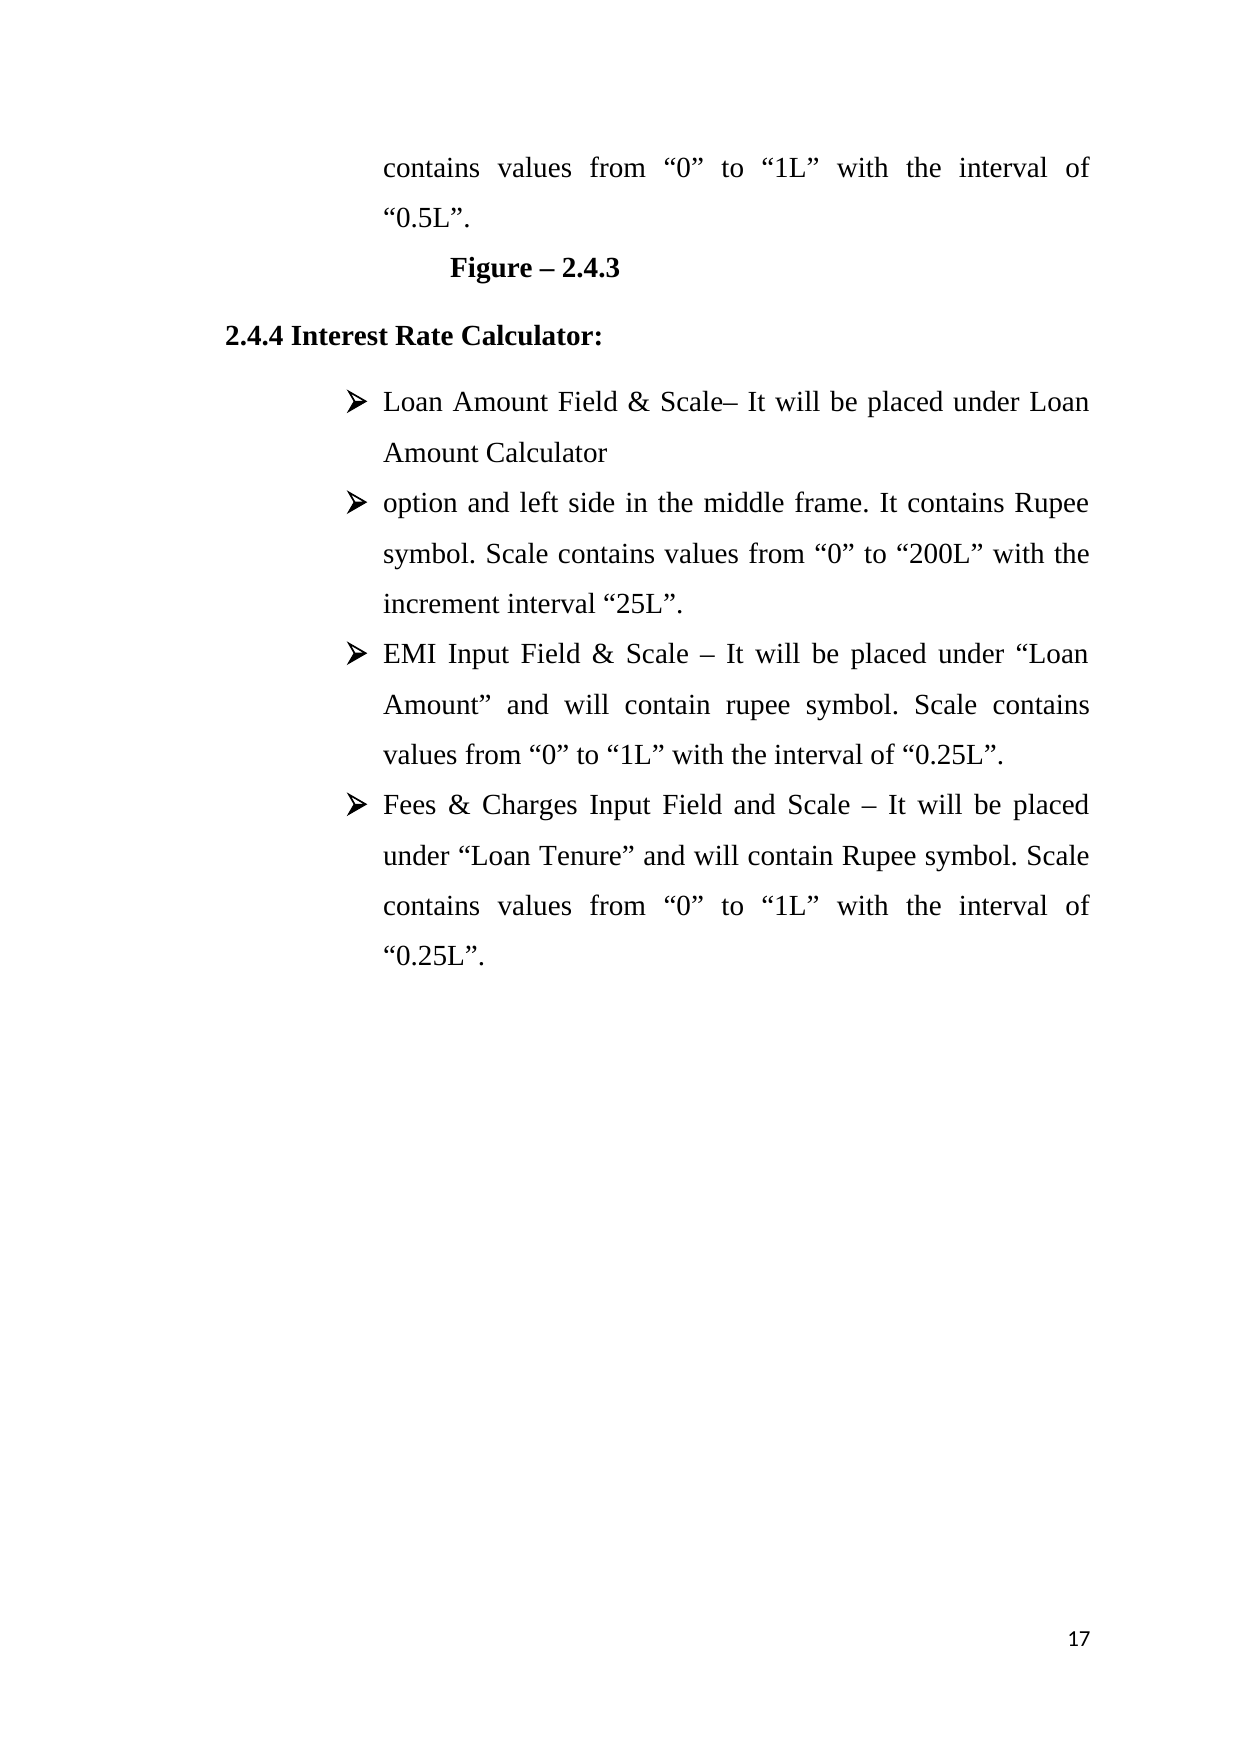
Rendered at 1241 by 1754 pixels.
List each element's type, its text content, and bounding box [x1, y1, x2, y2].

list Loan Amount Field & Scale– It will be placed under Loan Amount Calculator [345, 384, 1090, 468]
list EMI Input Field & Scale – It will be placed under “Loan Amount” and will contain rupee symbol. Scale contains values from “0” to “1L” with the interval of “0.25L”. [345, 636, 1090, 771]
list Figure – 2.4.3 [383, 251, 1090, 284]
list option and left side in the middle frame. It contains Rupee symbol. Scale contains values from “0” to “200L” with the increment interval “25L”. [345, 485, 1090, 619]
list Fees & Charges Input Field and Scale – It will be placed under “Loan Tenure” and will contain Rupee symbol. Scale contains values from “0” to “1L” with the interval of “0.5L”. [345, 150, 1090, 234]
text 2.4.4 Interest Rate Calculator: [225, 318, 1090, 351]
list Fees & Charges Input Field and Scale – It will be placed under “Loan Tenure” and will contain Rupee symbol. Scale contains values from “0” to “1L” with the interval of “0.25L”. [345, 787, 1090, 972]
